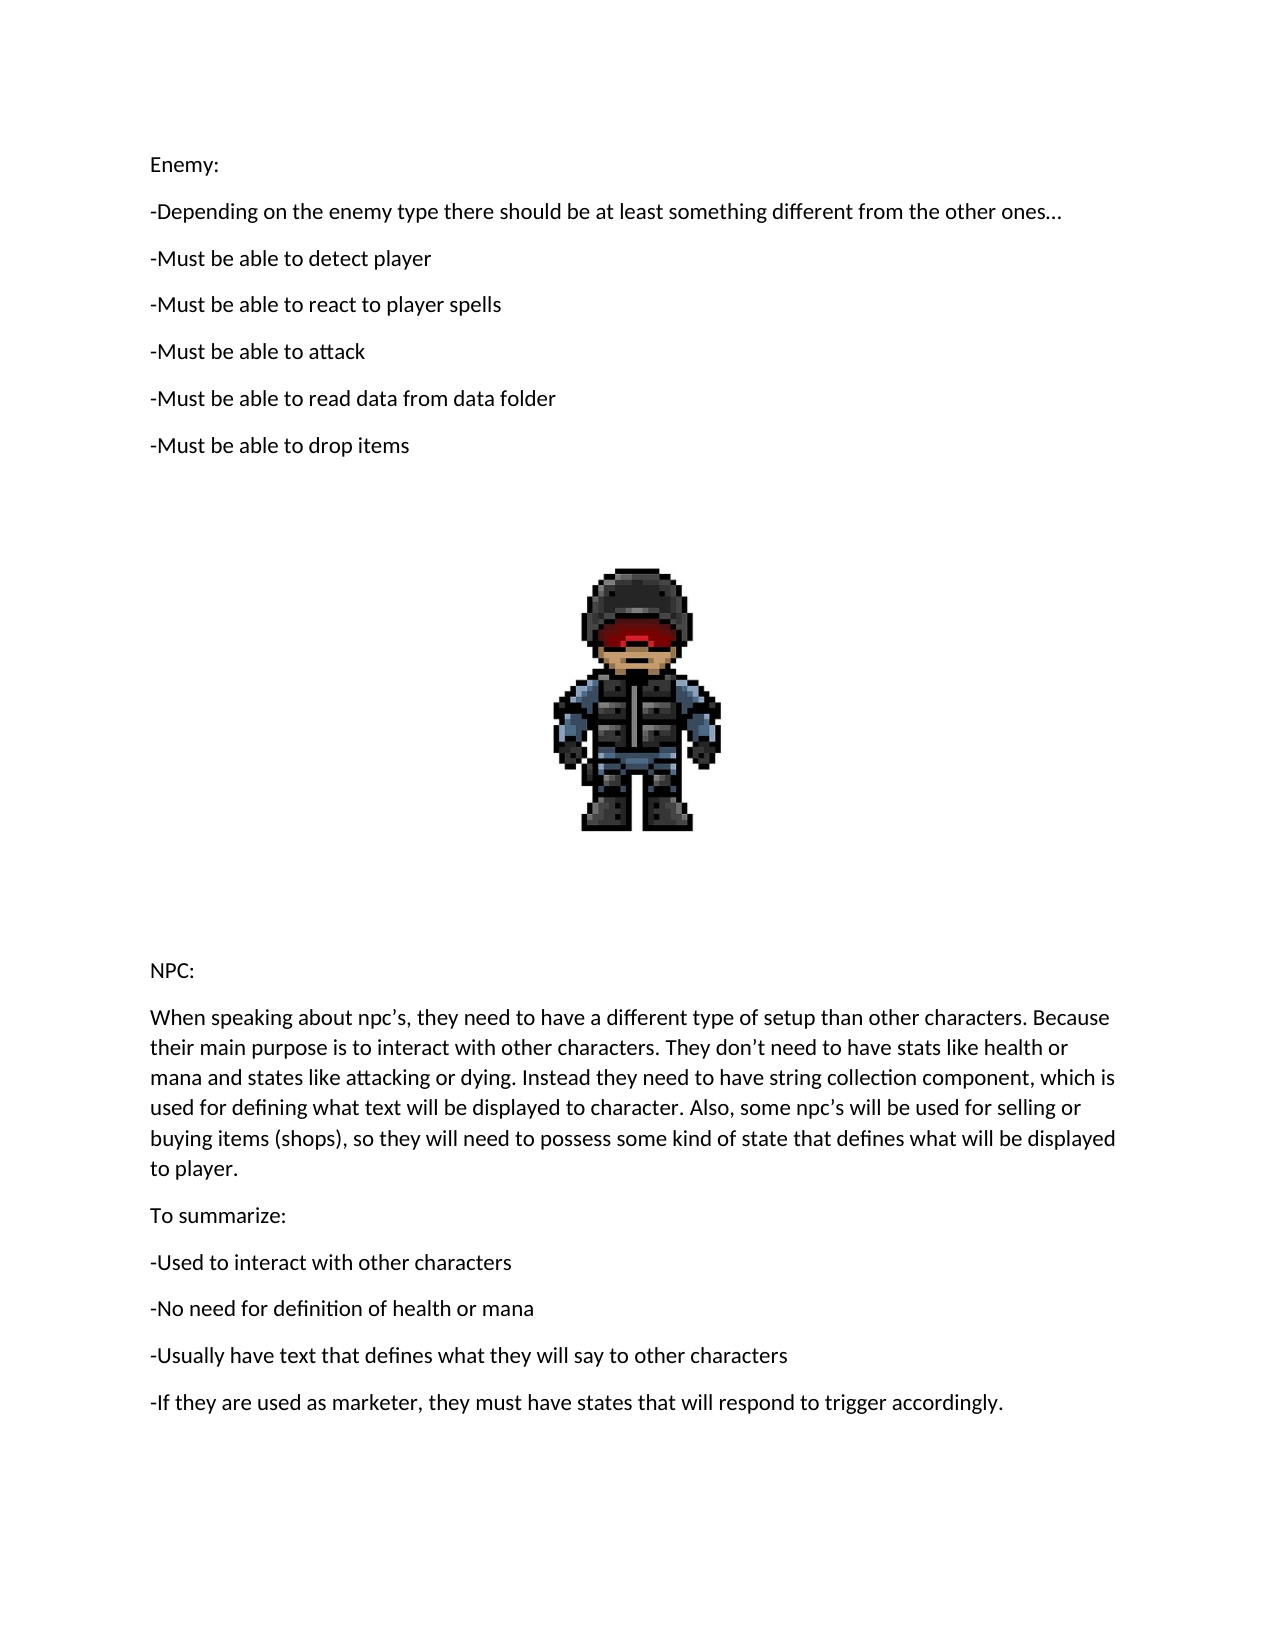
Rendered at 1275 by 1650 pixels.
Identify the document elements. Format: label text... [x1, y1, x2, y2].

text -Must be able to react to player spells [150, 291, 1125, 319]
text -Used to interact with other characters [150, 1248, 1125, 1276]
text When speaking about npc’s, they need to have a different type of setup than other characters. Because their main purpose is to interact with other characters. They don’t need to have stats like health or mana and states like attacking or dying. Instead they need to have string collection component, which is used for defining what text will be displayed to character. Also, some npc’s will be used for selling or buying items (shops), so they will need to possess some kind of state that defines what will be displayed to player. [150, 1003, 1125, 1182]
text -Usually have text that defines what they will say to other characters [150, 1341, 1125, 1369]
text -Depending on the enemy type there should be at least something different from the other ones… [150, 197, 1125, 225]
picture [526, 525, 749, 844]
text -Must be able to drop items [150, 431, 1125, 459]
text -Must be able to read data from data folder [150, 384, 1125, 412]
text -Must be able to attack [150, 337, 1125, 366]
text Enemy: [150, 150, 1125, 178]
text -No need for definition of health or mana [150, 1294, 1125, 1323]
text -Must be able to detect player [150, 244, 1125, 272]
text To summarize: [150, 1201, 1125, 1229]
text NPC: [150, 956, 1125, 984]
text -If they are used as marketer, they must have states that will respond to trigger accordingly. [150, 1388, 1125, 1416]
